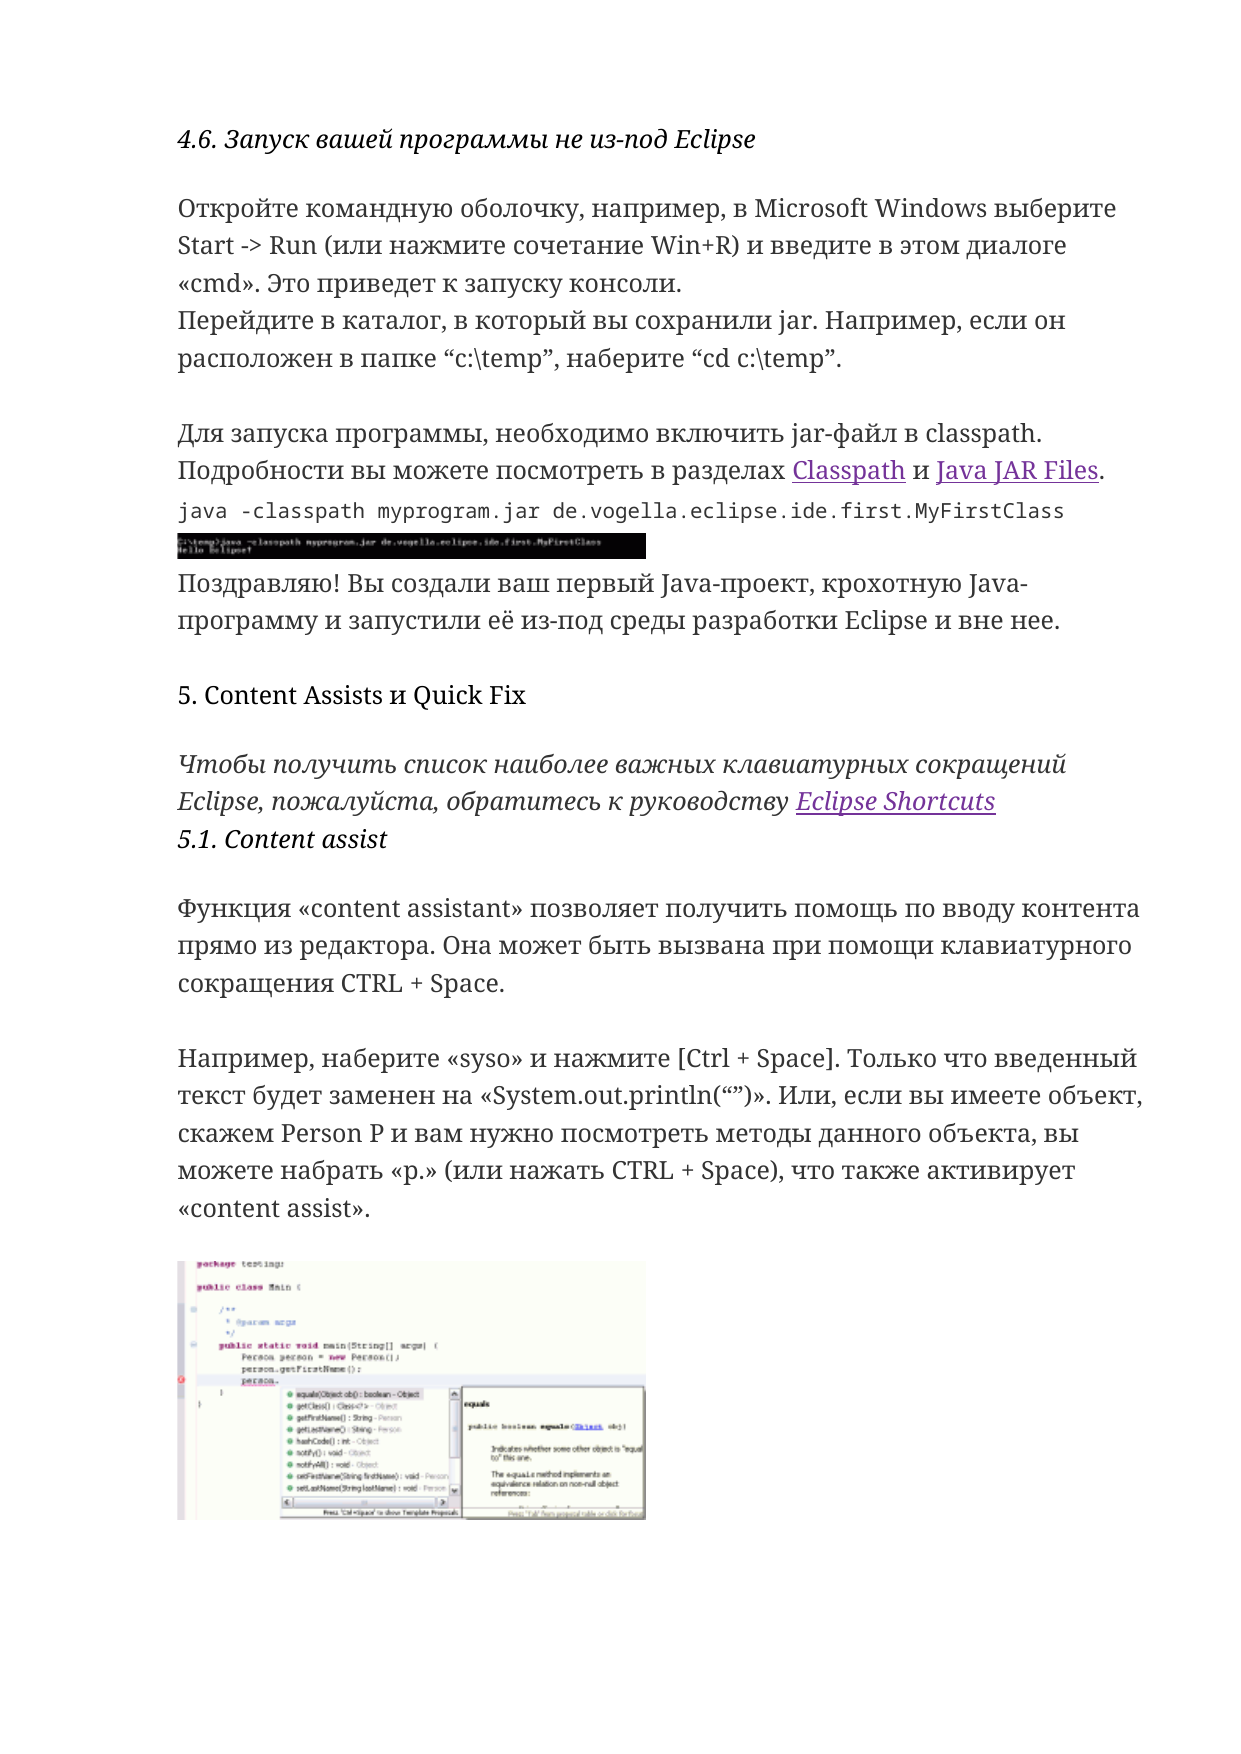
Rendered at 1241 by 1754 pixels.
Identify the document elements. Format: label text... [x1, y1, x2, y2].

text java -classpath myprogram.jar de.vogella.eclipse.ide.first.MyFirstClass [177, 487, 1152, 524]
subtitle 4.6. Запуск вашей программы не из-под Eclipse [177, 118, 1152, 156]
text Поздравляю! Вы создали ваш первый Java-проект, крохотную Java-программу и запустили её из-под среды разработки Eclipse и вне нее. [177, 562, 1152, 637]
subtitle 5. Content Assists и Quick Fix [177, 674, 1152, 712]
text Для запуска программы, необходимо включить jar-файл в classpath. Подробности вы можете посмотреть в разделах Classpath и Java JAR Files. [177, 412, 1152, 487]
text Чтобы получить список наиболее важных клавиатурных сокращений Eclipse, пожалуйста, обратитесь к руководству Eclipse Shortcuts [177, 743, 1152, 818]
picture [177, 1261, 646, 1520]
picture [177, 533, 646, 559]
text Откройте командную оболочку, например, в Microsoft Windows выберите Start -> Run (или нажмите сочетание Win+R) и введите в этом диалоге «cmd». Это приведет к запуску консоли. Перейдите в каталог, в который вы сохранили jar. Например, если он расположен в папке “c:\temp”, наберите “cd c:\temp”. [177, 187, 1152, 374]
subtitle 5.1. Content assist [177, 818, 1152, 856]
text Функция «content assistant» позволяет получить помощь по вводу контента прямо из редактора. Она может быть вызвана при помощи клавиатурного сокращения CTRL + Space. [177, 887, 1152, 999]
text Например, наберите «syso» и нажмите [Ctrl + Space]. Только что введенный текст будет заменен на «System.out.println(“”)». Или, если вы имеете объект, скажем Person P и вам нужно посмотреть методы данного объекта, вы можете набрать «p.» (или нажать CTRL + Space), что также активирует «content assist». [177, 1037, 1152, 1224]
